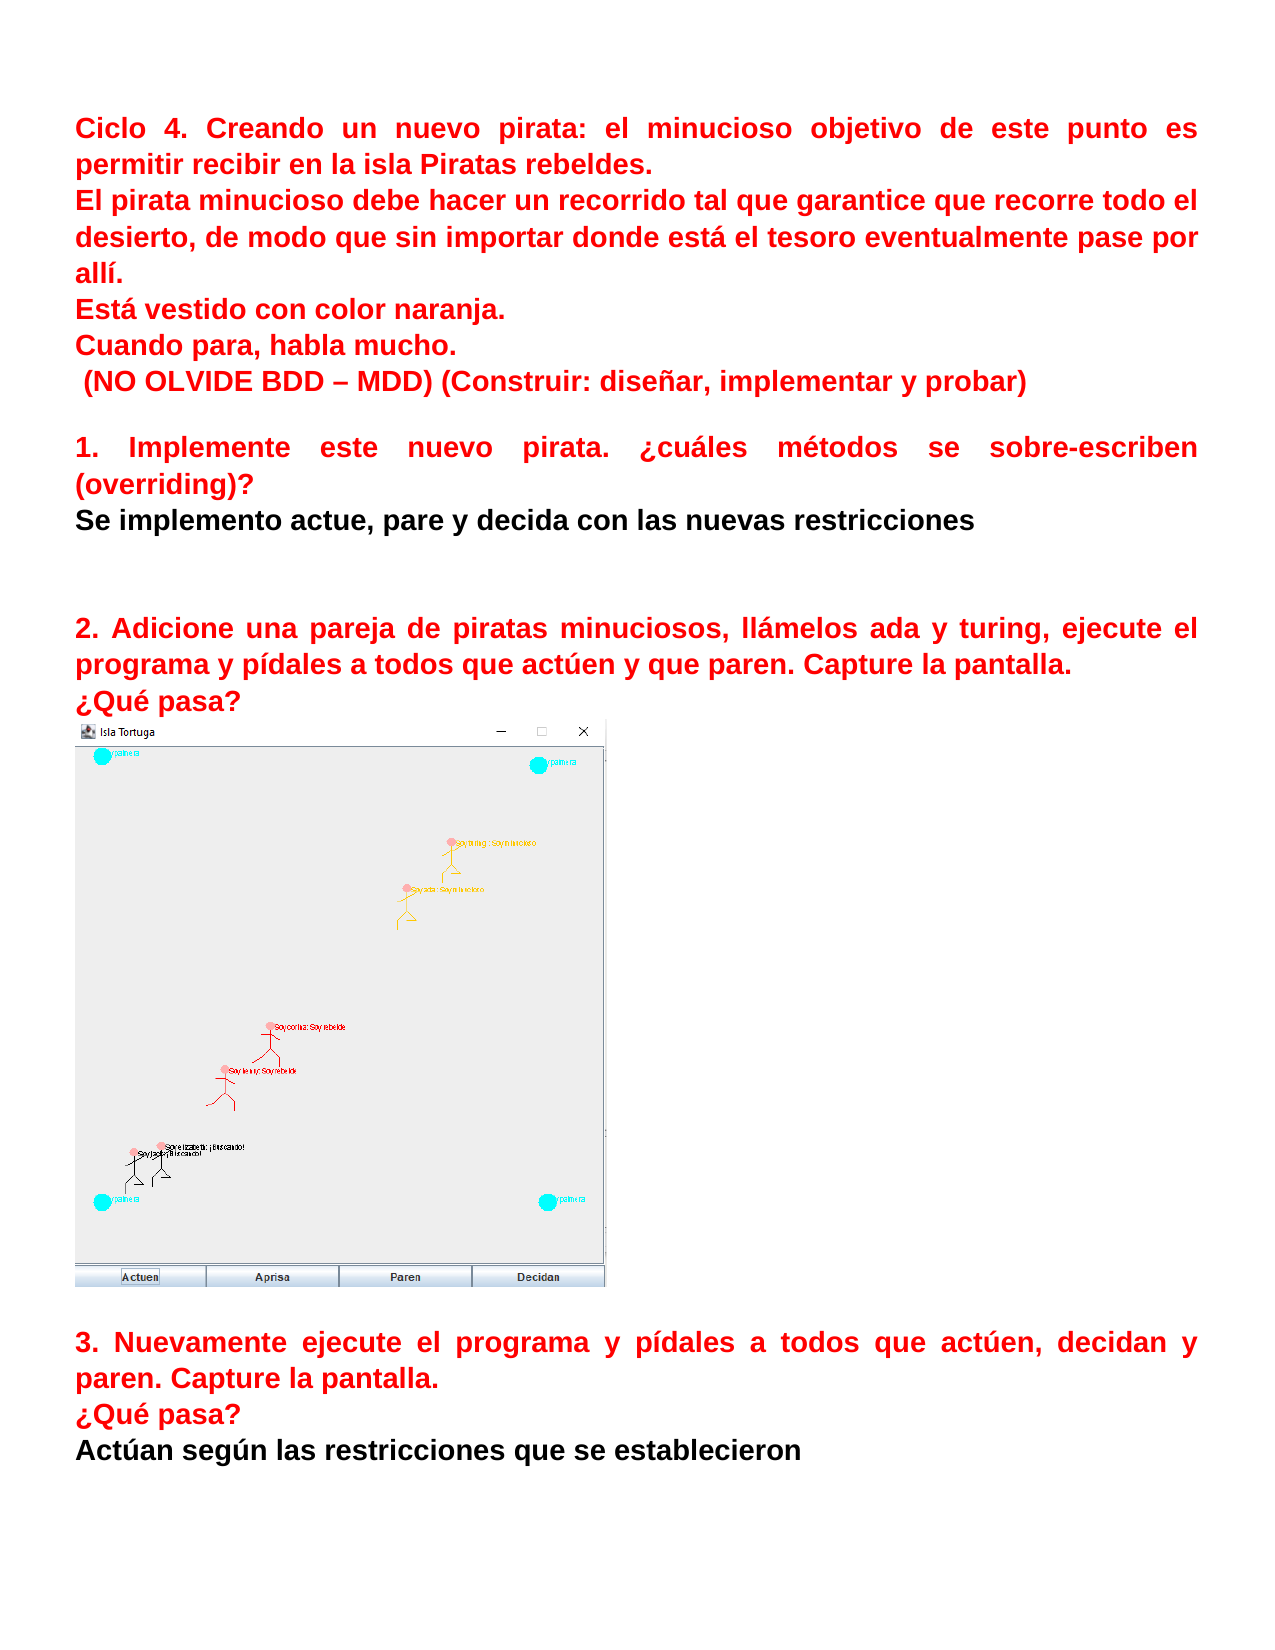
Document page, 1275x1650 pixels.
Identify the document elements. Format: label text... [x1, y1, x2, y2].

text 3. Nuevamente ejecute el programa y pídales a todos que actúen, decidan y paren. Capture la pantalla. [75, 1325, 1200, 1394]
text Ciclo 4. Creando un nuevo pirata: el minucioso objetivo de este punto es permitir recibir en la isla Piratas rebeldes. [75, 111, 1200, 181]
text El pirata minucioso debe hacer un recorrido tal que garantice que recorre todo el desierto, de modo que sin importar donde está el tesoro eventualmente pase por allí. [75, 183, 1200, 289]
text ¿Qué pasa? [75, 683, 1200, 717]
text Está vestido con color naranja. [75, 292, 1200, 325]
picture [75, 719, 607, 1287]
text 2. Adicione una pareja de piratas minuciosos, llámelos ada y turing, ejecute el programa y pídales a todos que actúen y que paren. Capture la pantalla. [75, 611, 1200, 681]
text ¿Qué pasa? [75, 1397, 1200, 1431]
text Cuando para, habla mucho. [75, 328, 1200, 362]
text Actúan según las restricciones que se establecieron [75, 1433, 1200, 1467]
text 1. Implemente este nuevo pirata. ¿cuáles métodos se sobre-escriben (overriding)? [75, 431, 1200, 500]
text Se implemento actue, pare y decida con las nuevas restricciones [75, 503, 1200, 536]
text (NO OLVIDE BDD – MDD) (Construir: diseñar, implementar y probar) [75, 364, 1200, 398]
